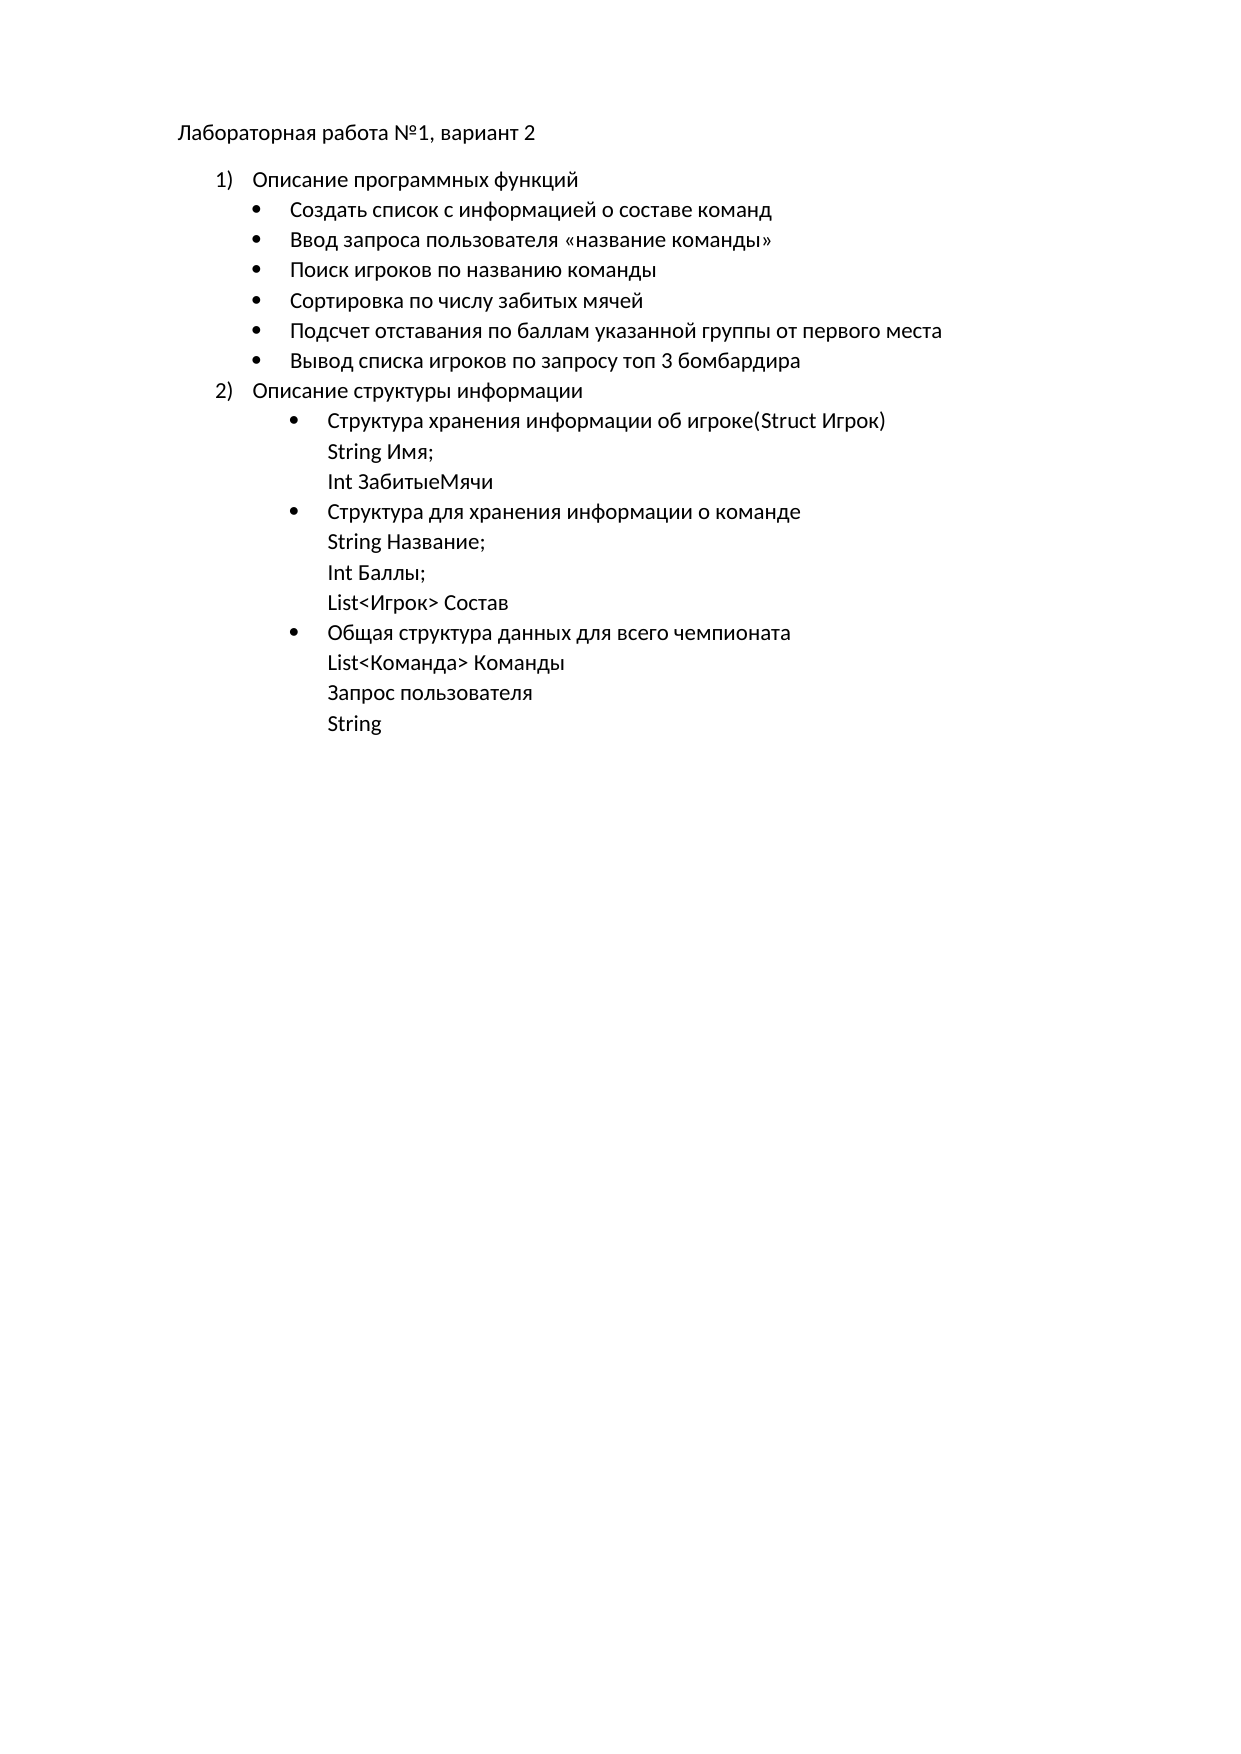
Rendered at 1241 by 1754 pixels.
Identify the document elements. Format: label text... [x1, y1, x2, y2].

list String [327, 709, 1152, 737]
list Вывод списка игроков по запросу топ 3 бомбардира [252, 346, 1152, 374]
list String Название; [327, 527, 1152, 556]
list Ввод запроса пользователя «название команды» [252, 225, 1152, 253]
list Запрос пользователя [327, 678, 1152, 707]
list Структура хранения информации об игроке(Struct Игрок) [290, 407, 1152, 435]
list Структура для хранения информации о команде [290, 497, 1152, 525]
list Поиск игроков по названию команды [252, 256, 1152, 284]
list String Имя; [327, 437, 1152, 465]
list Описание структуры информации [215, 376, 1152, 404]
list Int ЗабитыеМячи [327, 467, 1152, 495]
list Int Баллы; [327, 558, 1152, 586]
list Создать список с информацией о составе команд [252, 195, 1152, 223]
list Общая структура данных для всего чемпионата [290, 618, 1152, 646]
text Лабораторная работа №1, вариант 2 [177, 118, 1152, 146]
list List<Игрок> Состав [327, 588, 1152, 616]
list Сортировка по числу забитых мячей [252, 286, 1152, 314]
list List<Команда> Команды [327, 648, 1152, 676]
list Описание программных функций [215, 165, 1152, 193]
list Подсчет отставания по баллам указанной группы от первого места [252, 316, 1152, 344]
